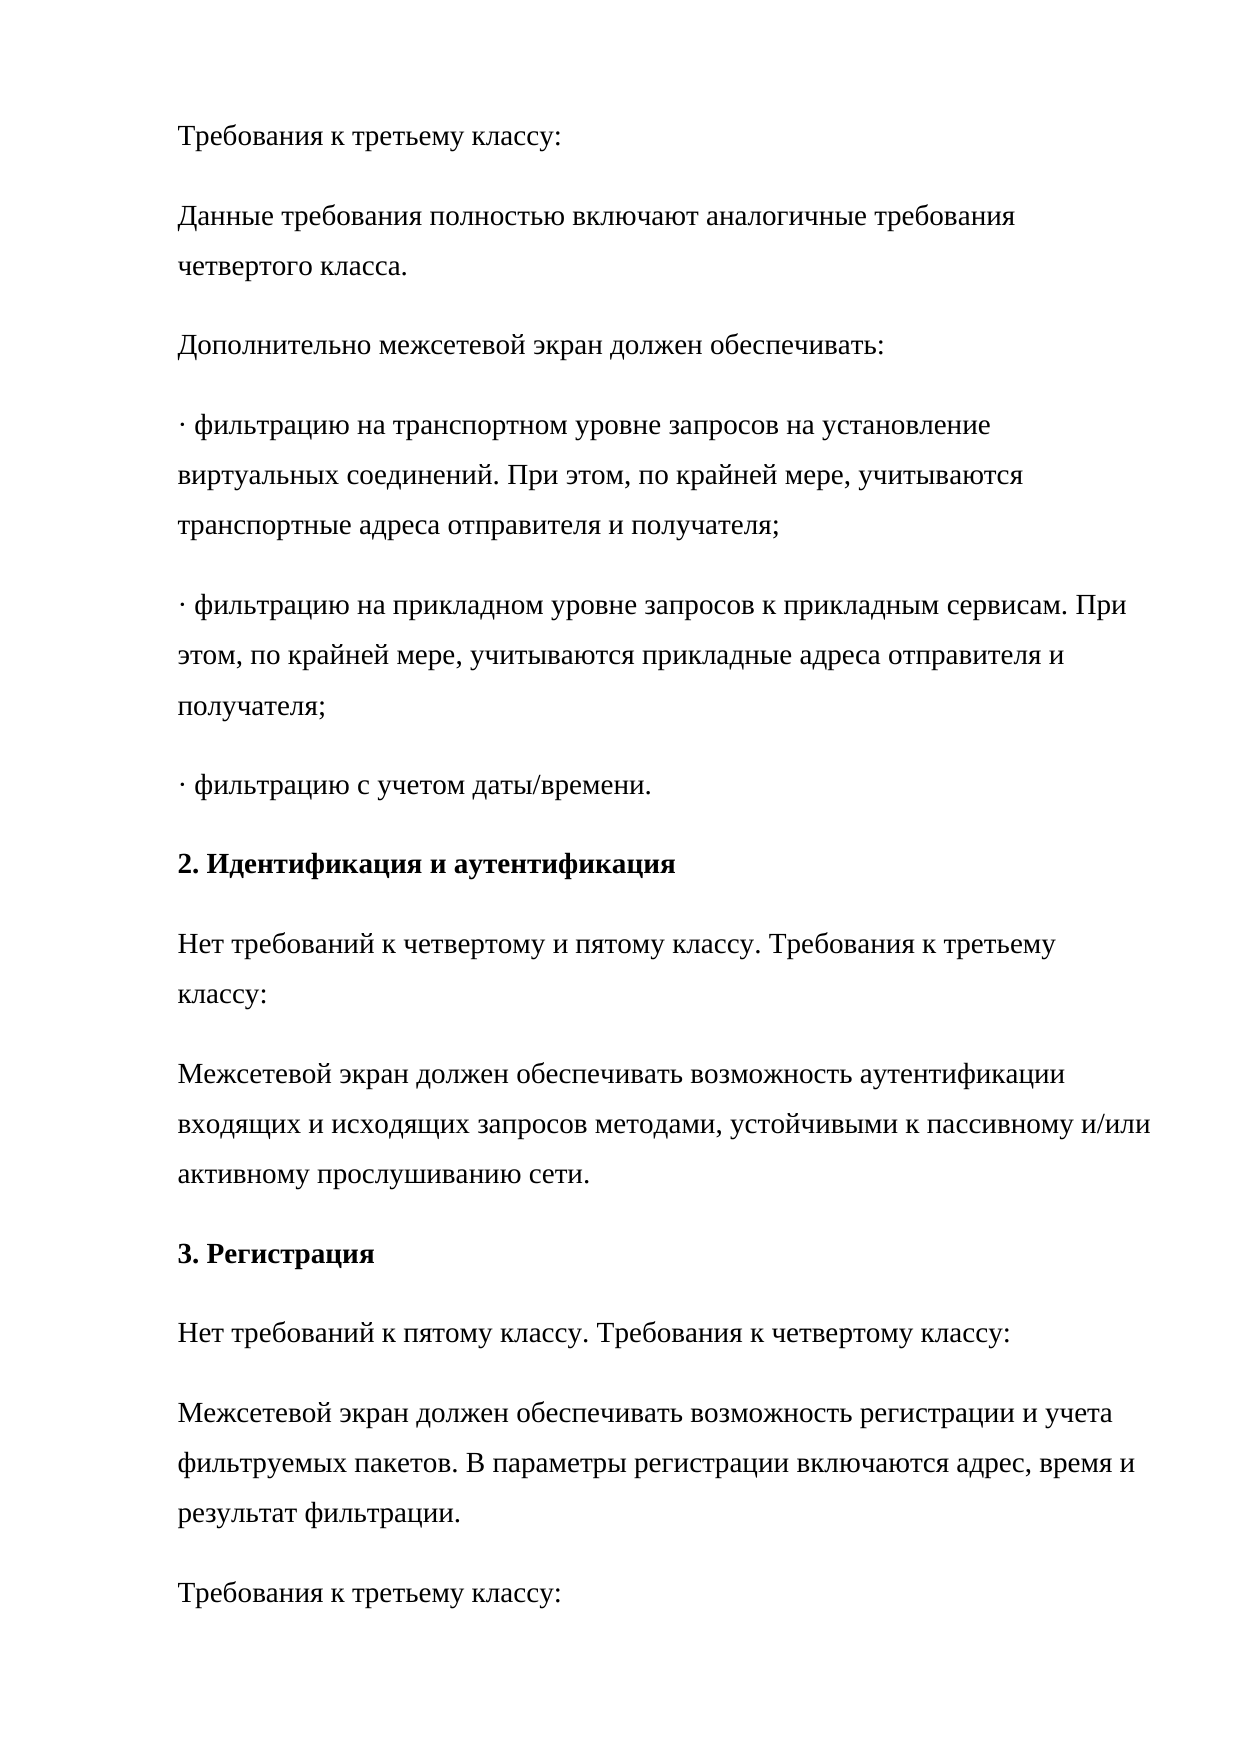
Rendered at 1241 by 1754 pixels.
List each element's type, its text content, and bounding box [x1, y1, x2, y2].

text Требования к третьему классу: [177, 118, 1152, 152]
text Дополнительно межсетевой экран должен обеспечивать: [177, 327, 1152, 361]
text 3. Регистрация [177, 1236, 1152, 1269]
text · фильтрацию на транспортном уровне запросов на установление виртуальных соединений. При этом, по крайней мере, учитываются транспортные адреса отправителя и получателя; [177, 407, 1152, 541]
text · фильтрацию на прикладном уровне запросов к прикладным сервисам. При этом, по крайней мере, учитываются прикладные адреса отправителя и получателя; [177, 587, 1152, 721]
text · фильтрацию с учетом даты/времени. [177, 767, 1152, 801]
text Требования к третьему классу: [177, 1575, 1152, 1608]
text Данные требования полностью включают аналогичные требования четвертого класса. [177, 198, 1152, 281]
text Межсетевой экран должен обеспечивать возможность аутентификации входящих и исходящих запросов методами, устойчивыми к пассивному и/или активному прослушиванию сети. [177, 1056, 1152, 1190]
text Нет требований к пятому классу. Требования к четвертому классу: [177, 1315, 1152, 1349]
text Межсетевой экран должен обеспечивать возможность регистрации и учета фильтруемых пакетов. В параметры регистрации включаются адрес, время и результат фильтрации. [177, 1395, 1152, 1529]
text Нет требований к четвертому и пятому классу. Требования к третьему классу: [177, 926, 1152, 1010]
text 2. Идентификация и аутентификация [177, 847, 1152, 880]
